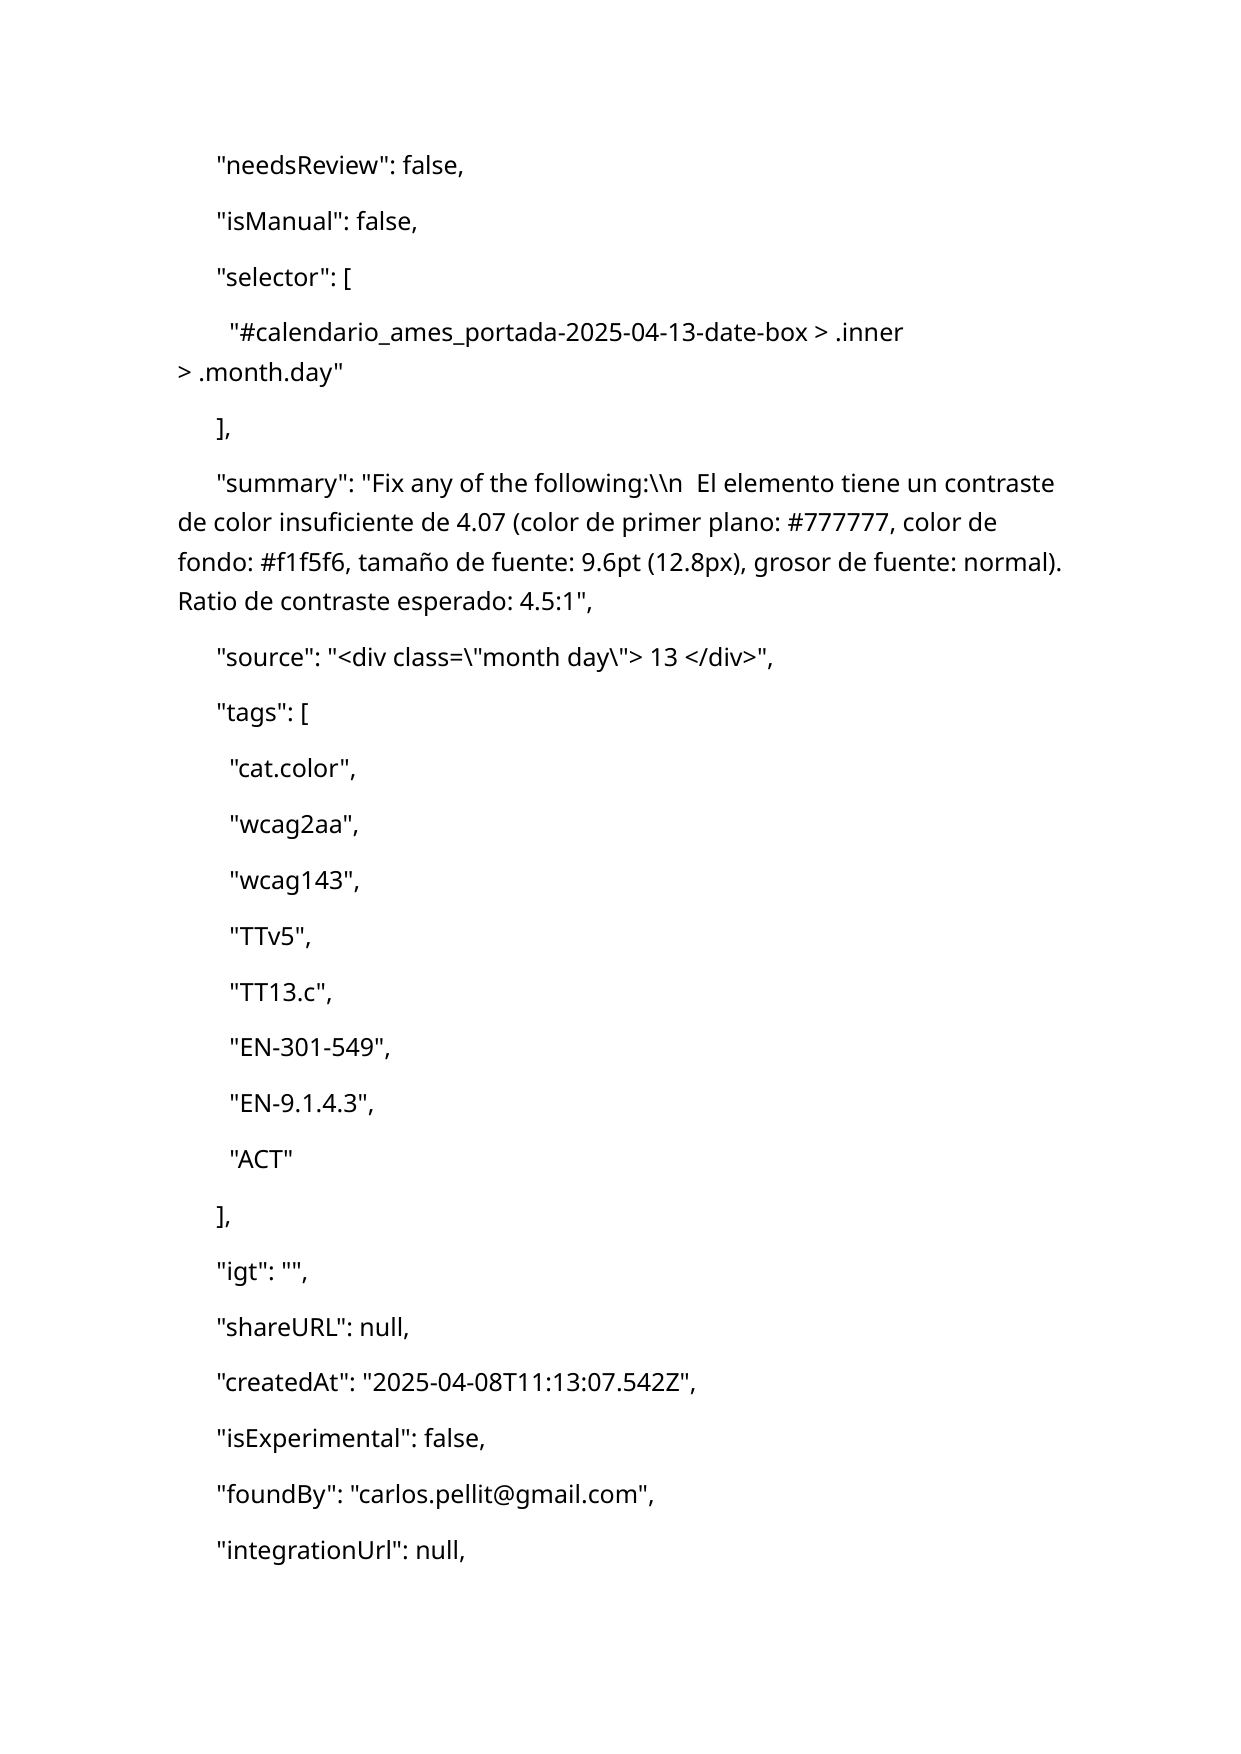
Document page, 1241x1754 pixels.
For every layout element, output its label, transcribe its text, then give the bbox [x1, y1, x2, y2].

text "igt": "", [177, 1253, 1063, 1287]
text "cat.color", [177, 751, 1063, 785]
text "needsReview": false, [177, 148, 1063, 182]
text "foundBy": "carlos.pellit@gmail.com", [177, 1477, 1063, 1511]
text "createdAt": "2025-04-08T11:13:07.542Z", [177, 1365, 1063, 1399]
text "selector": [ [177, 259, 1063, 293]
text ], [177, 410, 1063, 444]
text "integrationUrl": null, [177, 1533, 1063, 1567]
text "wcag143", [177, 863, 1063, 897]
text "EN-301-549", [177, 1030, 1063, 1064]
text "source": "<div class=\"month day\"> 13 </div>", [177, 639, 1063, 673]
text "summary": "Fix any of the following:\\n El elemento tiene un contraste de color insuficiente de 4.07 (color de primer plano: #777777, color de fondo: #f1f5f6, tamaño de fuente: 9.6pt (12.8px), grosor de fuente: normal). Ratio de contraste esperado: 4.5:1", [177, 466, 1063, 617]
text "#calendario_ames_portada-2025-04-13-date-box > .inner > .month.day" [177, 315, 1063, 388]
text "shareURL": null, [177, 1309, 1063, 1343]
text "EN-9.1.4.3", [177, 1086, 1063, 1120]
text ], [177, 1198, 1063, 1232]
text "wcag2aa", [177, 807, 1063, 841]
text "ACT" [177, 1142, 1063, 1176]
text "TTv5", [177, 918, 1063, 952]
text "TT13.c", [177, 974, 1063, 1008]
text "tags": [ [177, 695, 1063, 729]
text "isManual": false, [177, 203, 1063, 237]
text "isExperimental": false, [177, 1421, 1063, 1455]
